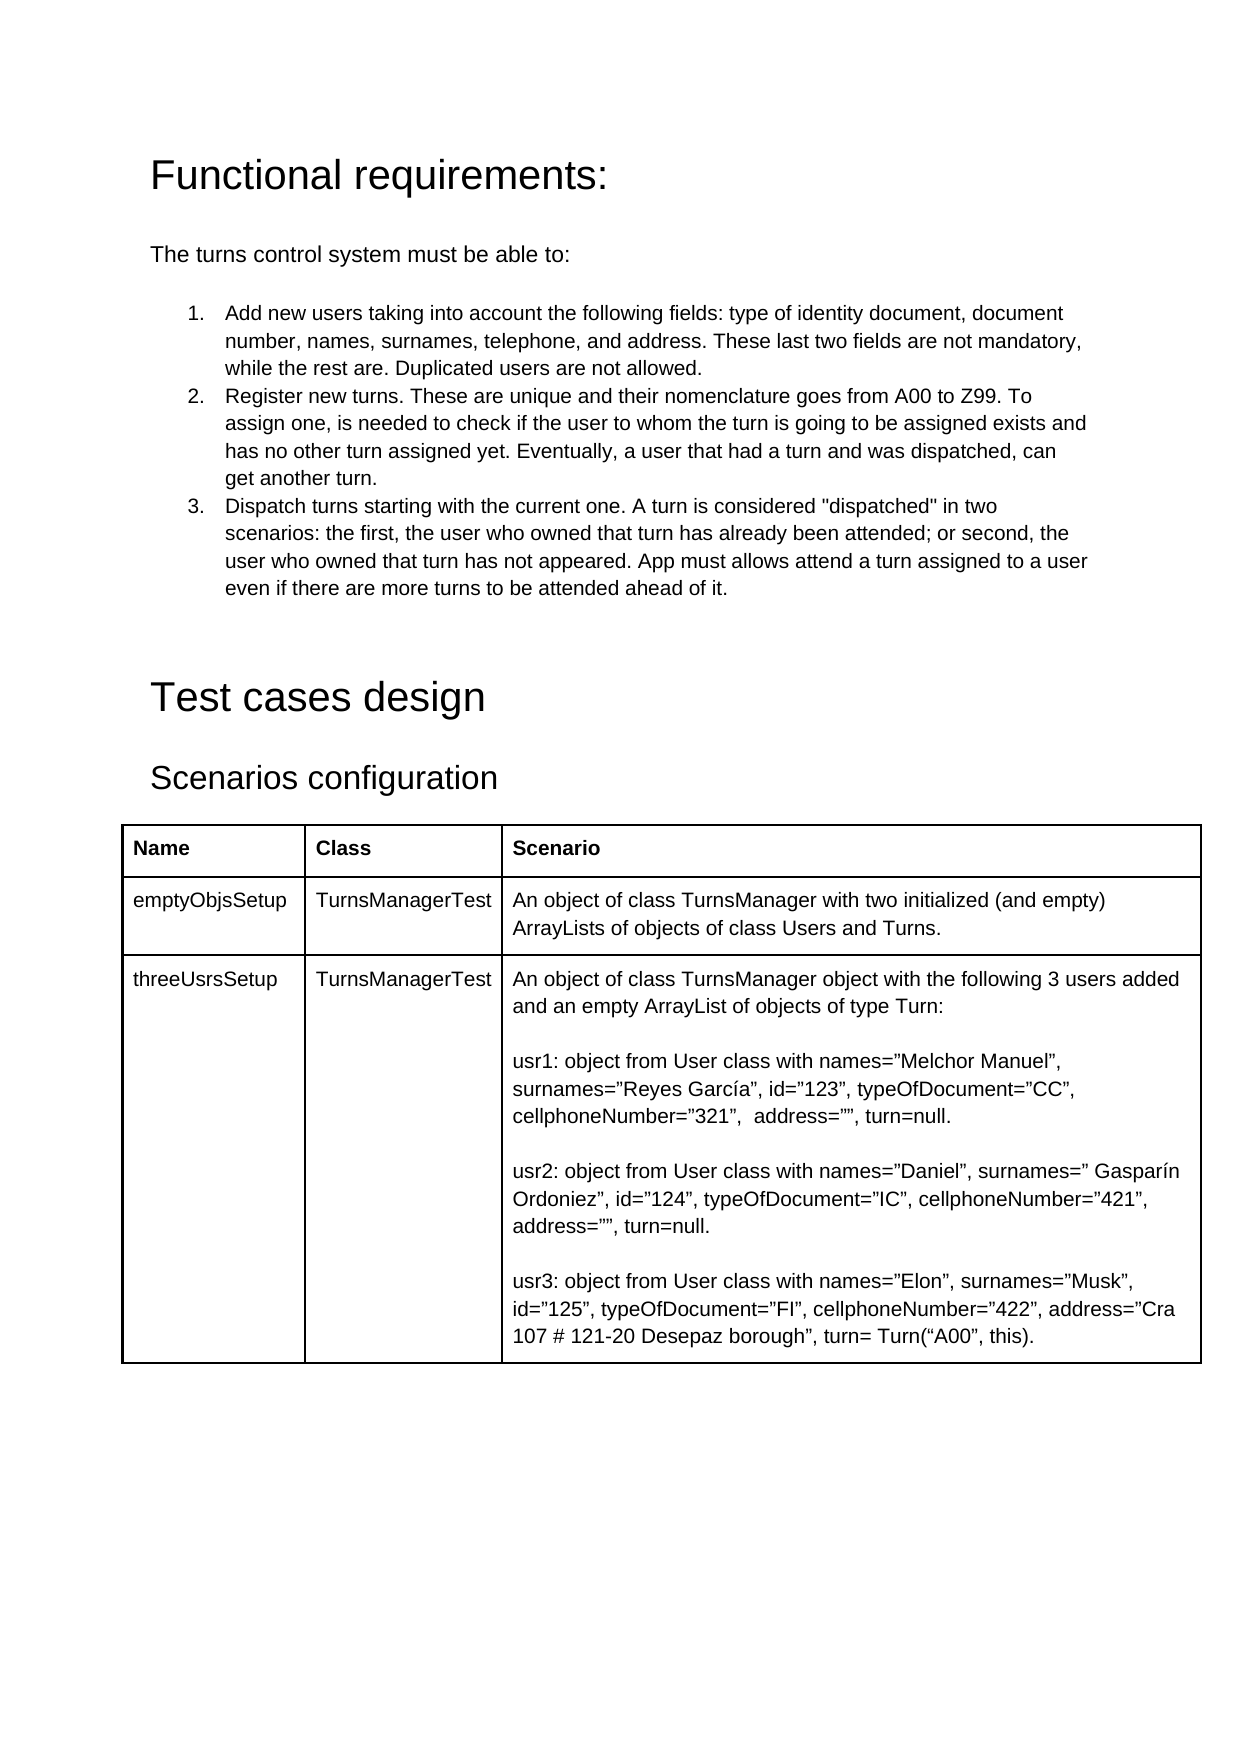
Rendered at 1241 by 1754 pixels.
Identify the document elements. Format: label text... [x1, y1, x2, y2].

table_header Scenario [503, 826, 1200, 876]
table_header Class [306, 826, 501, 876]
list Add new users taking into account the following fields: type of identity document, document number, names, surnames, telephone, and address. These last two fields are not mandatory, while the rest are. Duplicated users are not allowed. [187, 301, 1090, 380]
table_cell An object of class TurnsManager object with the following 3 users added and an empty ArrayList of objects of type Turn: usr1: object from User class with names=”Melchor Manuel”, surnames=”Reyes García”, id=”123”, typeOfDocument=”CC”, cellphoneNumber=”321”, address=””, turn=null. usr2: object from User class with names=”Daniel”, surnames=” Gasparín Ordoniez”, id=”124”, typeOfDocument=”IC”, cellphoneNumber=”421”, address=””, turn=null. usr3: object from User class with names=”Elon”, surnames=”Musk”, id=”125”, typeOfDocument=”FI”, cellphoneNumber=”422”, address=”Cra 107 # 121-20 Desepaz borough”, turn= Turn(“A00”, this). [503, 956, 1200, 1362]
table_cell TurnsManagerTest [306, 878, 501, 954]
text The turns control system must be able to: [150, 241, 1090, 267]
table_cell TurnsManagerTest [306, 956, 501, 1362]
table_cell An object of class TurnsManager with two initialized (and empty) ArrayLists of objects of class Users and Turns. [503, 878, 1200, 954]
subtitle Functional requirements: [150, 150, 1090, 198]
table_cell emptyObjsSetup [124, 878, 304, 954]
list Dispatch turns starting with the current one. A turn is considered "dispatched" in two scenarios: the first, the user who owned that turn has already been attended; or second, the user who owned that turn has not appeared. App must allows attend a turn assigned to a user even if there are more turns to be attended ahead of it. [187, 493, 1090, 600]
table_header Name [124, 826, 304, 876]
table_cell threeUsrsSetup [124, 956, 304, 1362]
list Register new turns. These are unique and their nomenclature goes from A00 to Z99. To assign one, is needed to check if the user to whom the turn is going to be assigned exists and has no other turn assigned yet. Eventually, a user that had a turn and was dispatched, can get another turn. [187, 383, 1090, 490]
subtitle Test cases design [150, 673, 1090, 721]
subtitle Scenarios configuration [150, 758, 1090, 797]
